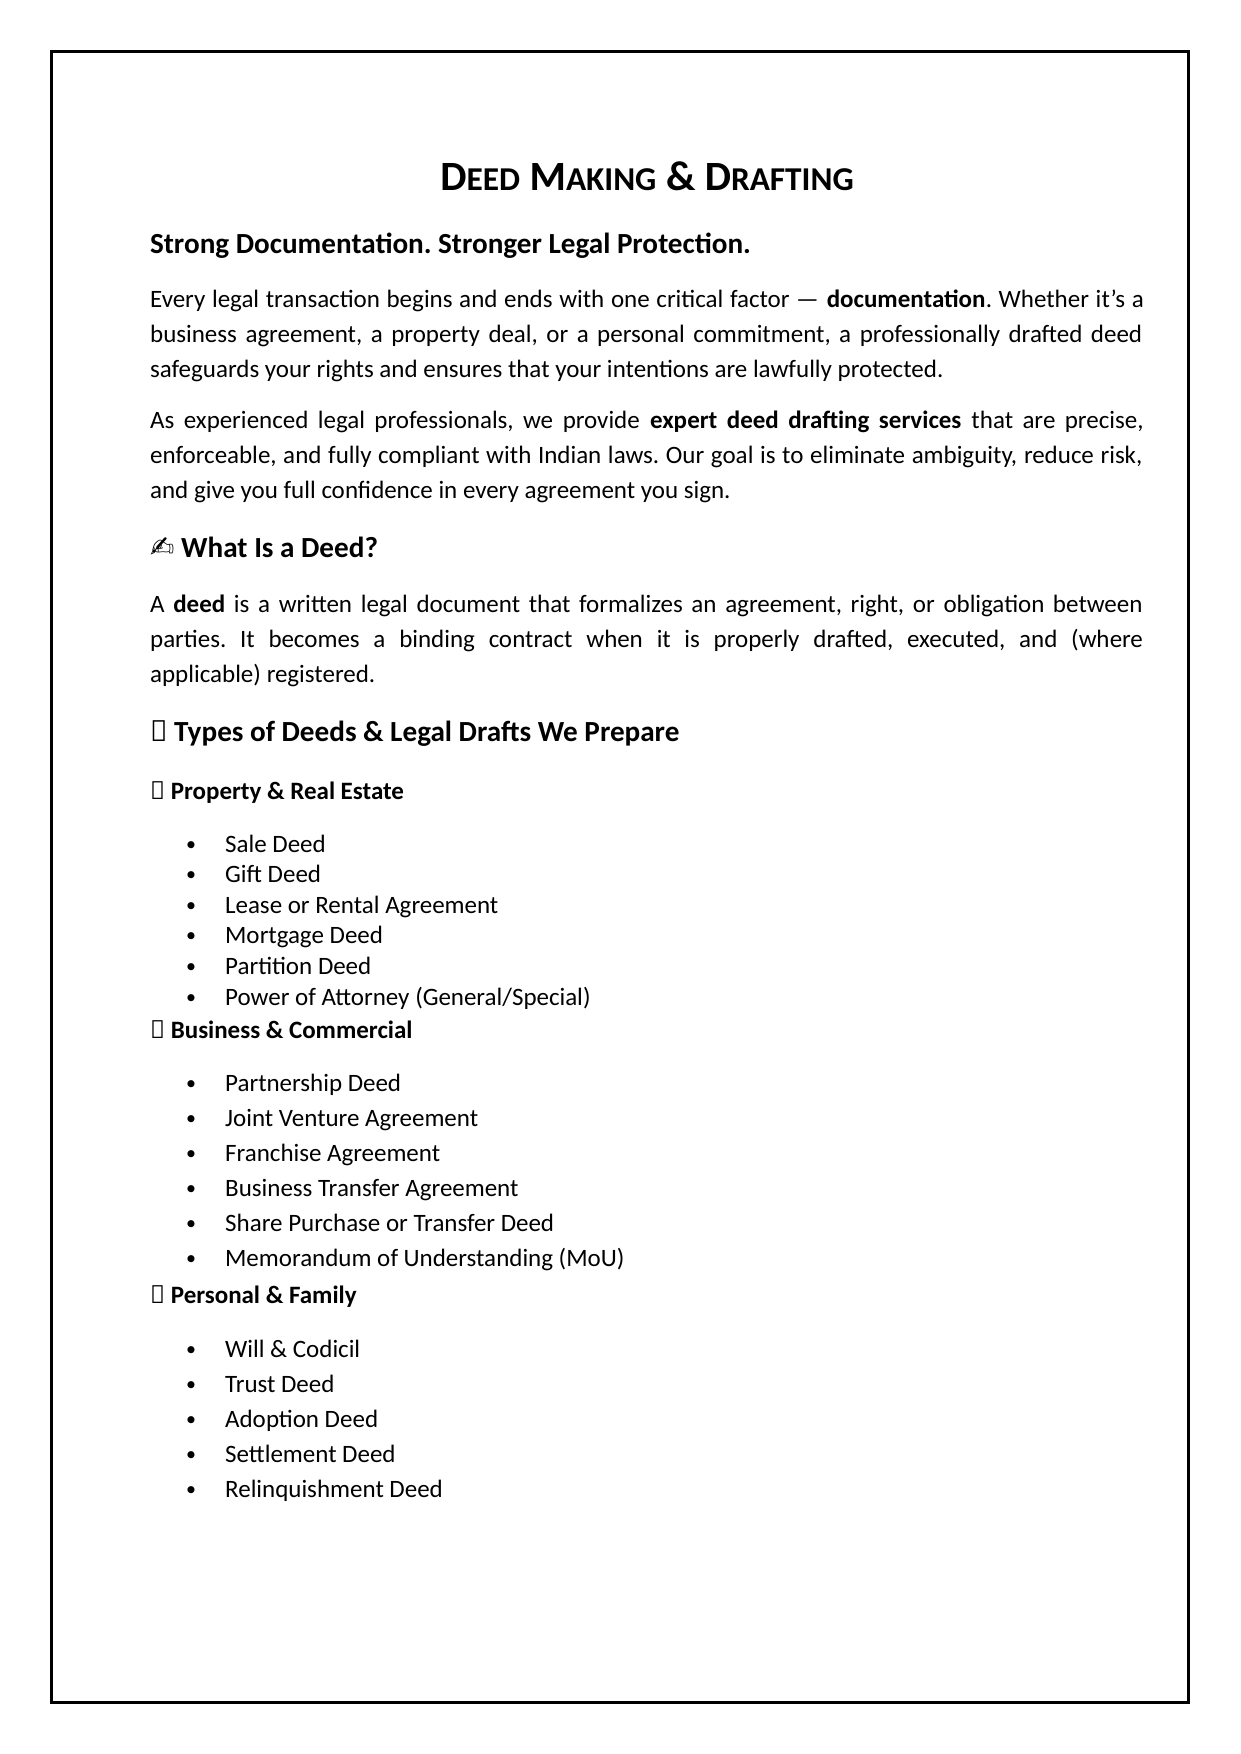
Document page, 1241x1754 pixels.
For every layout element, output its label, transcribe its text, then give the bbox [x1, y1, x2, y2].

text 👥 Business & Commercial [150, 1011, 1144, 1045]
list Adoption Deed [187, 1403, 1144, 1433]
text Deed Making & Drafting [150, 150, 1144, 201]
list Trust Deed [187, 1368, 1144, 1398]
text Strong Documentation. Stronger Legal Protection. [150, 225, 1144, 261]
list Franchise Agreement [187, 1137, 1144, 1168]
list Mortgage Deed [187, 920, 1144, 950]
text Every legal transaction begins and ends with one critical factor — documentation. Whether it’s a business agreement, a property deal, or a personal commitment, a professionally drafted deed safeguards your rights and ensures that your intentions are lawfully protected. [150, 283, 1144, 383]
text 🏢 Property & Real Estate [150, 772, 1144, 806]
list Relinquishment Deed [187, 1473, 1144, 1503]
list Will & Codicil [187, 1333, 1144, 1363]
list Share Purchase or Transfer Deed [187, 1207, 1144, 1238]
list Sale Deed [187, 828, 1144, 859]
list Partition Deed [187, 950, 1144, 981]
text 🧾 Personal & Family [150, 1277, 1144, 1311]
text As experienced legal professionals, we provide expert deed drafting services that are precise, enforceable, and fully compliant with Indian laws. Our goal is to eliminate ambiguity, reduce risk, and give you full confidence in every agreement you sign. [150, 404, 1144, 505]
list Partnership Deed [187, 1067, 1144, 1098]
text ✍️ What Is a Deed? [150, 526, 1144, 566]
text 📄 Types of Deeds & Legal Drafts We Prepare [150, 710, 1144, 750]
list Gift Deed [187, 859, 1144, 889]
text A deed is a written legal document that formalizes an agreement, right, or obligation between parties. It becomes a binding contract when it is properly drafted, executed, and (where applicable) registered. [150, 588, 1144, 689]
list Settlement Deed [187, 1438, 1144, 1468]
list Memorandum of Understanding (MoU) [187, 1242, 1144, 1273]
list Business Transfer Agreement [187, 1172, 1144, 1203]
list Joint Venture Agreement [187, 1102, 1144, 1133]
list Lease or Rental Agreement [187, 889, 1144, 920]
list Power of Attorney (General/Special) [187, 981, 1144, 1011]
